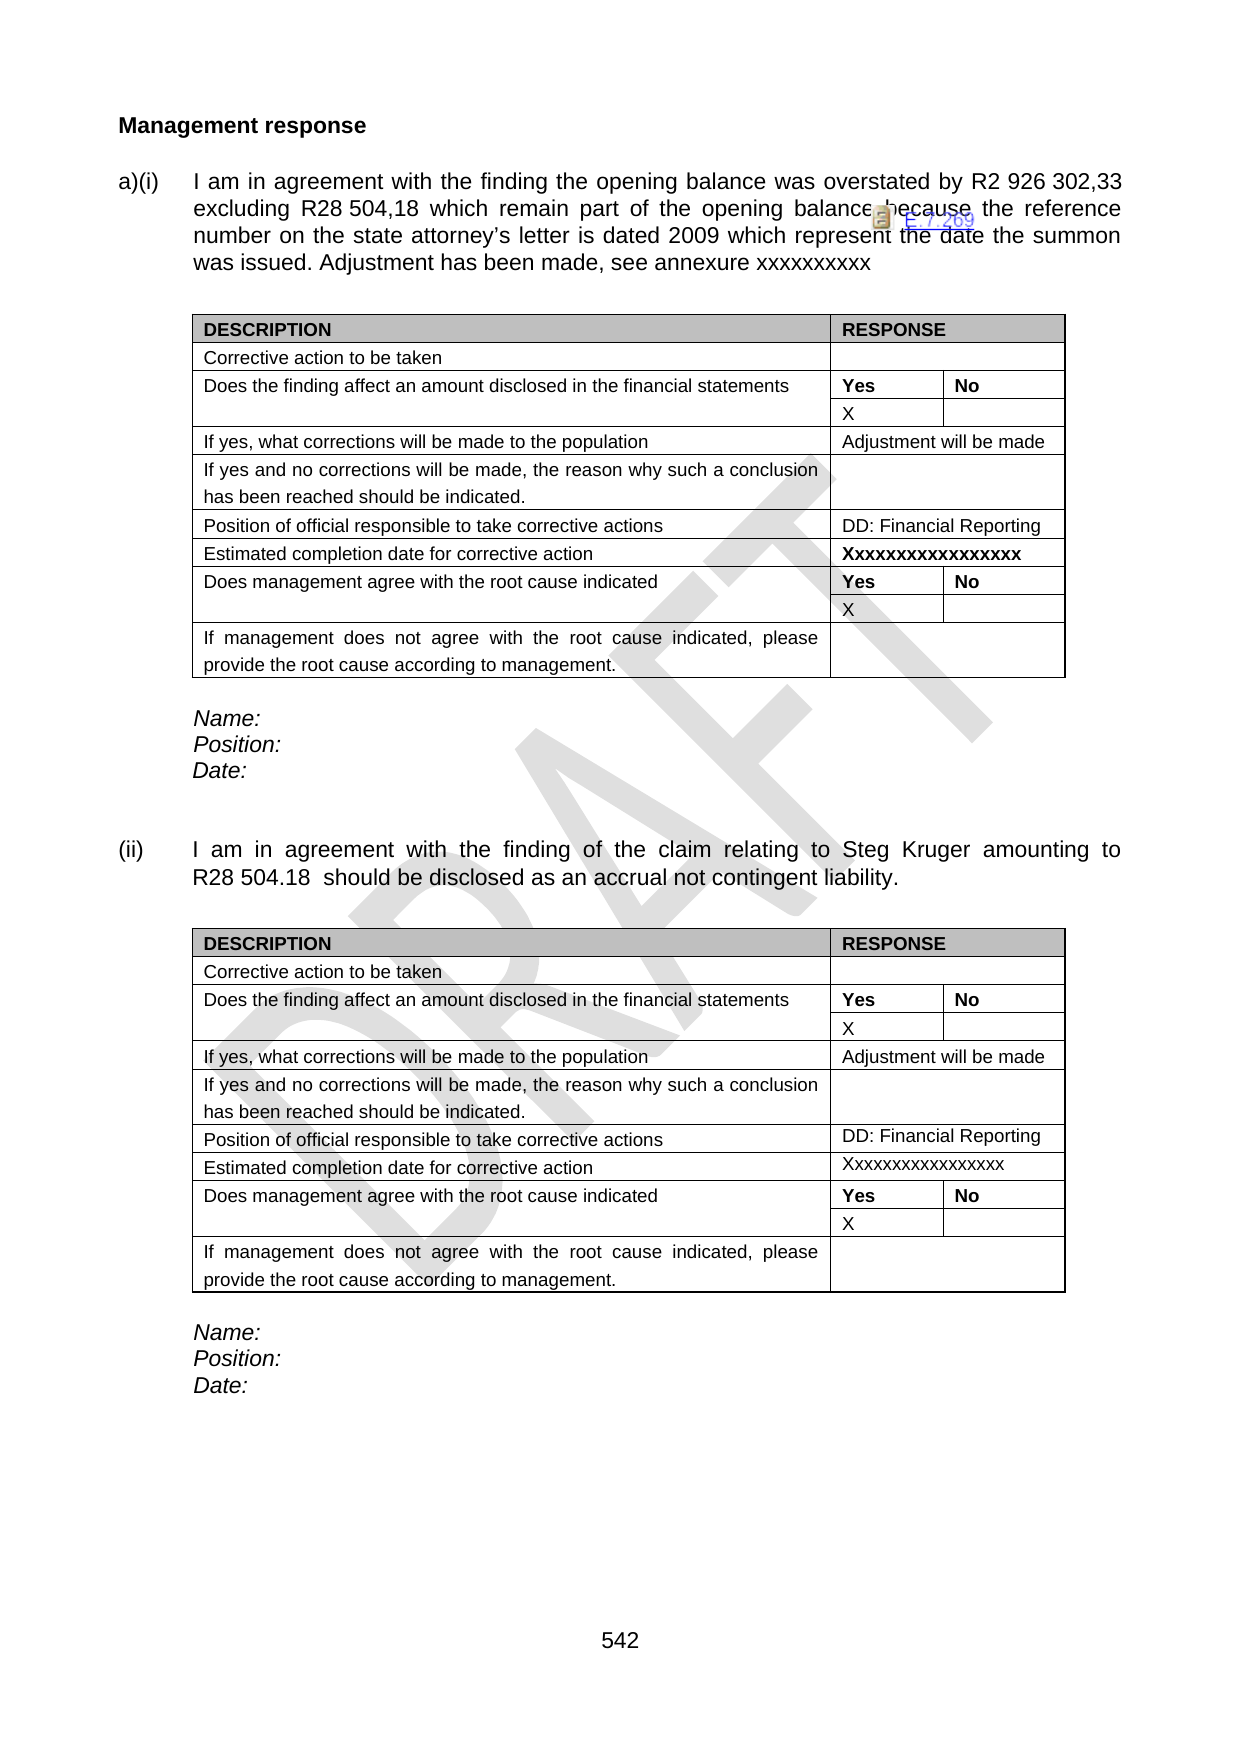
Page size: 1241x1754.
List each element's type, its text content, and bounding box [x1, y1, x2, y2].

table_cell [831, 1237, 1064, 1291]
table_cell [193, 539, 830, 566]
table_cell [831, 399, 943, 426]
text (ii) I am in agreement with the finding of the claim relating to Steg Kruger amounting to R28 504.18 should be disclosed as an accrual not contingent liability. [118, 836, 1122, 890]
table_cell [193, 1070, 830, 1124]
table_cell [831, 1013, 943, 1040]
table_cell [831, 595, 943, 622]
text a)(i) I am in agreement with the finding the opening balance was overstated by R2 926 302,33 excluding R28 504,18 which remain part of the opening balance because the reference number on the state attorney’s letter is dated 2009 which represent the date the summon was issued. Adjustment has been made, see annexure xxxxxxxxxx [118, 168, 1122, 276]
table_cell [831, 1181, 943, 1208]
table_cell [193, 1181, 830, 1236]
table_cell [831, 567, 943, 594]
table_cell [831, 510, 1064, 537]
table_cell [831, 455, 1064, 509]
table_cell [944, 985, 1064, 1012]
text Date: [118, 757, 1122, 783]
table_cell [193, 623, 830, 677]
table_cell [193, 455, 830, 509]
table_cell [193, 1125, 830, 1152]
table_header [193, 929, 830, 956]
list Management response [118, 112, 1122, 138]
text Position: [118, 1345, 1122, 1372]
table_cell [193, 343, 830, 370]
text Name: [118, 704, 1122, 731]
text Date: [118, 1372, 1122, 1398]
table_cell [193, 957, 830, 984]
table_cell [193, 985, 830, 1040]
text Name: [118, 1319, 1122, 1345]
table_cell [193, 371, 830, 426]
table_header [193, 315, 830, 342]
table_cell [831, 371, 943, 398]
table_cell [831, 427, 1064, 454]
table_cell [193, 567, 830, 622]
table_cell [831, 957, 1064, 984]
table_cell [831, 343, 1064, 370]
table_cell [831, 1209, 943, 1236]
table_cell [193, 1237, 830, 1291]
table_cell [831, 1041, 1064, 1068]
text Position: [118, 731, 1122, 757]
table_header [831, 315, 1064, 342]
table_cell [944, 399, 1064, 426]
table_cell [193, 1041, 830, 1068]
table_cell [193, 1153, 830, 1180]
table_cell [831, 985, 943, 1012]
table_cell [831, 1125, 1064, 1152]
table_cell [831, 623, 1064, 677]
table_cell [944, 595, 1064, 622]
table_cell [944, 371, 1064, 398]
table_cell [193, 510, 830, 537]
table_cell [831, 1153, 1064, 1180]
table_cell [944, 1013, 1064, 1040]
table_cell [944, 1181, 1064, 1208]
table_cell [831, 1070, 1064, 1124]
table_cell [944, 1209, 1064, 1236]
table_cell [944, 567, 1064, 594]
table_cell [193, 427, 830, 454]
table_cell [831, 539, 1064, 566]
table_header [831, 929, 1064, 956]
